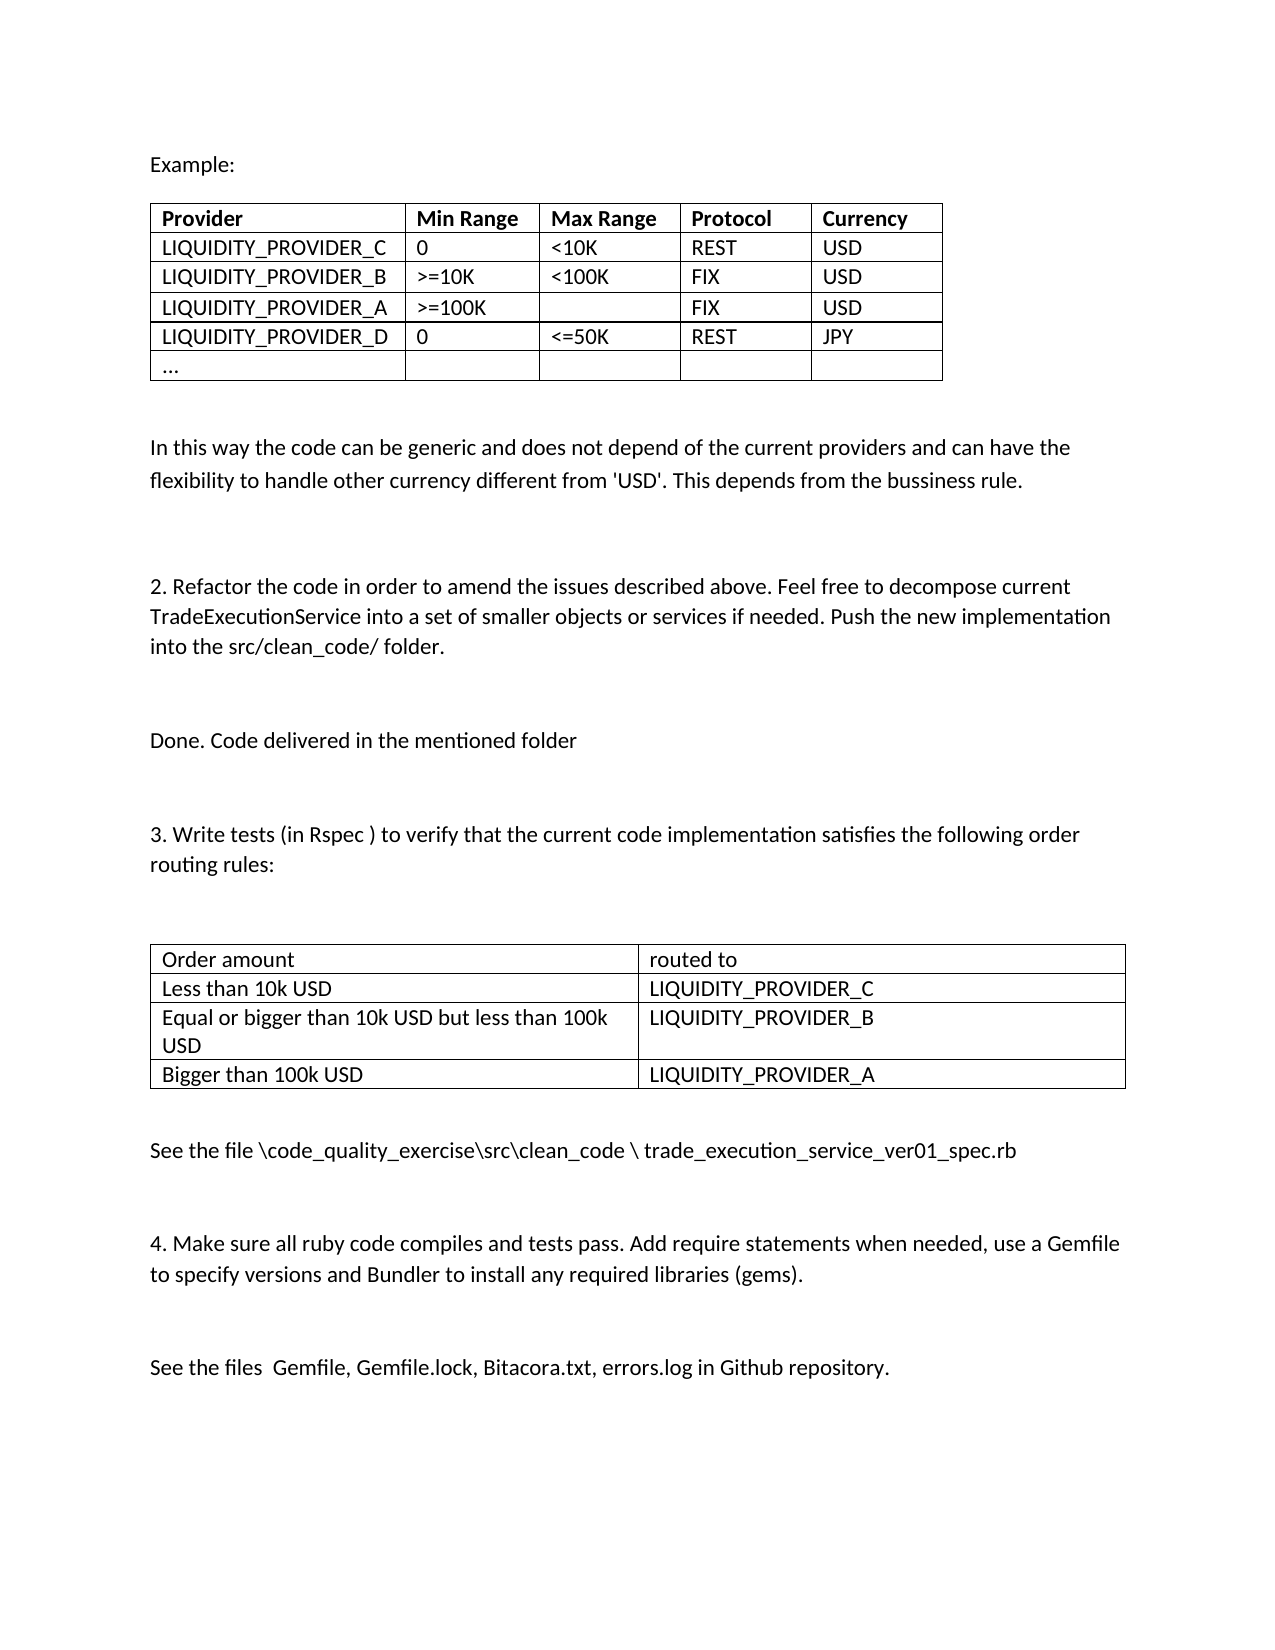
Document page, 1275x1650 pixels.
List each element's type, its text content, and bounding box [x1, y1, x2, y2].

text Example: [150, 150, 1125, 178]
text In this way the code can be generic and does not depend of the current providers and can have the flexibility to handle other currency different from 'USD'. This depends from the bussiness rule. [150, 433, 1125, 494]
table_cell LIQUIDITY_PROVIDER_C [151, 233, 405, 261]
table_cell >=100K [406, 293, 539, 321]
table_cell LIQUIDITY_PROVIDER_A [151, 293, 405, 321]
table_cell USD [812, 262, 942, 292]
table_header Provider [151, 204, 405, 232]
table_cell [540, 351, 680, 379]
table_cell LIQUIDITY_PROVIDER_B [639, 1003, 1125, 1059]
table_header Max Range [540, 204, 680, 232]
table_cell [812, 351, 942, 379]
table_cell LIQUIDITY_PROVIDER_C [639, 974, 1125, 1002]
text 3. Write tests (in Rspec ) to verify that the current code implementation satisfies the following order routing rules: [150, 820, 1125, 878]
table_header routed to [639, 945, 1125, 973]
table_cell FIX [681, 262, 811, 292]
table_cell Less than 10k USD [151, 974, 638, 1002]
text See the file \code_quality_exercise\src\clean_code \ trade_execution_service_ver01_spec.rb [150, 1136, 1125, 1164]
table_cell Equal or bigger than 10k USD but less than 100k USD [151, 1003, 638, 1059]
table_cell [540, 293, 680, 321]
table_cell USD [812, 293, 942, 321]
table_header Protocol [681, 204, 811, 232]
table_cell LIQUIDITY_PROVIDER_A [639, 1060, 1125, 1088]
table_cell [406, 351, 539, 379]
table_header Currency [812, 204, 942, 232]
table_cell <10K [540, 233, 680, 261]
table_cell LIQUIDITY_PROVIDER_D [151, 323, 405, 350]
table_cell [681, 351, 811, 379]
table_cell REST [681, 233, 811, 261]
table_cell >=10K [406, 262, 539, 292]
table_cell REST [681, 323, 811, 350]
table_cell <=50K [540, 323, 680, 350]
text See the files Gemfile, Gemfile.lock, Bitacora.txt, errors.log in Github repository. [150, 1353, 1125, 1382]
table_cell JPY [812, 323, 942, 350]
table_cell 0 [406, 233, 539, 261]
table_header Order amount [151, 945, 638, 973]
text 2. Refactor the code in order to amend the issues described above. Feel free to decompose current TradeExecutionService into a set of smaller objects or services if needed. Push the new implementation into the src/clean_code/ folder. [150, 572, 1125, 660]
text Done. Code delivered in the mentioned folder [150, 726, 1125, 754]
table_cell 0 [406, 323, 539, 350]
table_cell USD [812, 233, 942, 261]
table_cell Bigger than 100k USD [151, 1060, 638, 1088]
text 4. Make sure all ruby code compiles and tests pass. Add require statements when needed, use a Gemfile to specify versions and Bundler to install any required libraries (gems). [150, 1229, 1125, 1288]
table_cell ... [151, 351, 405, 379]
table_cell <100K [540, 262, 680, 292]
table_cell FIX [681, 293, 811, 321]
table_cell LIQUIDITY_PROVIDER_B [151, 262, 405, 292]
table_header Min Range [406, 204, 539, 232]
